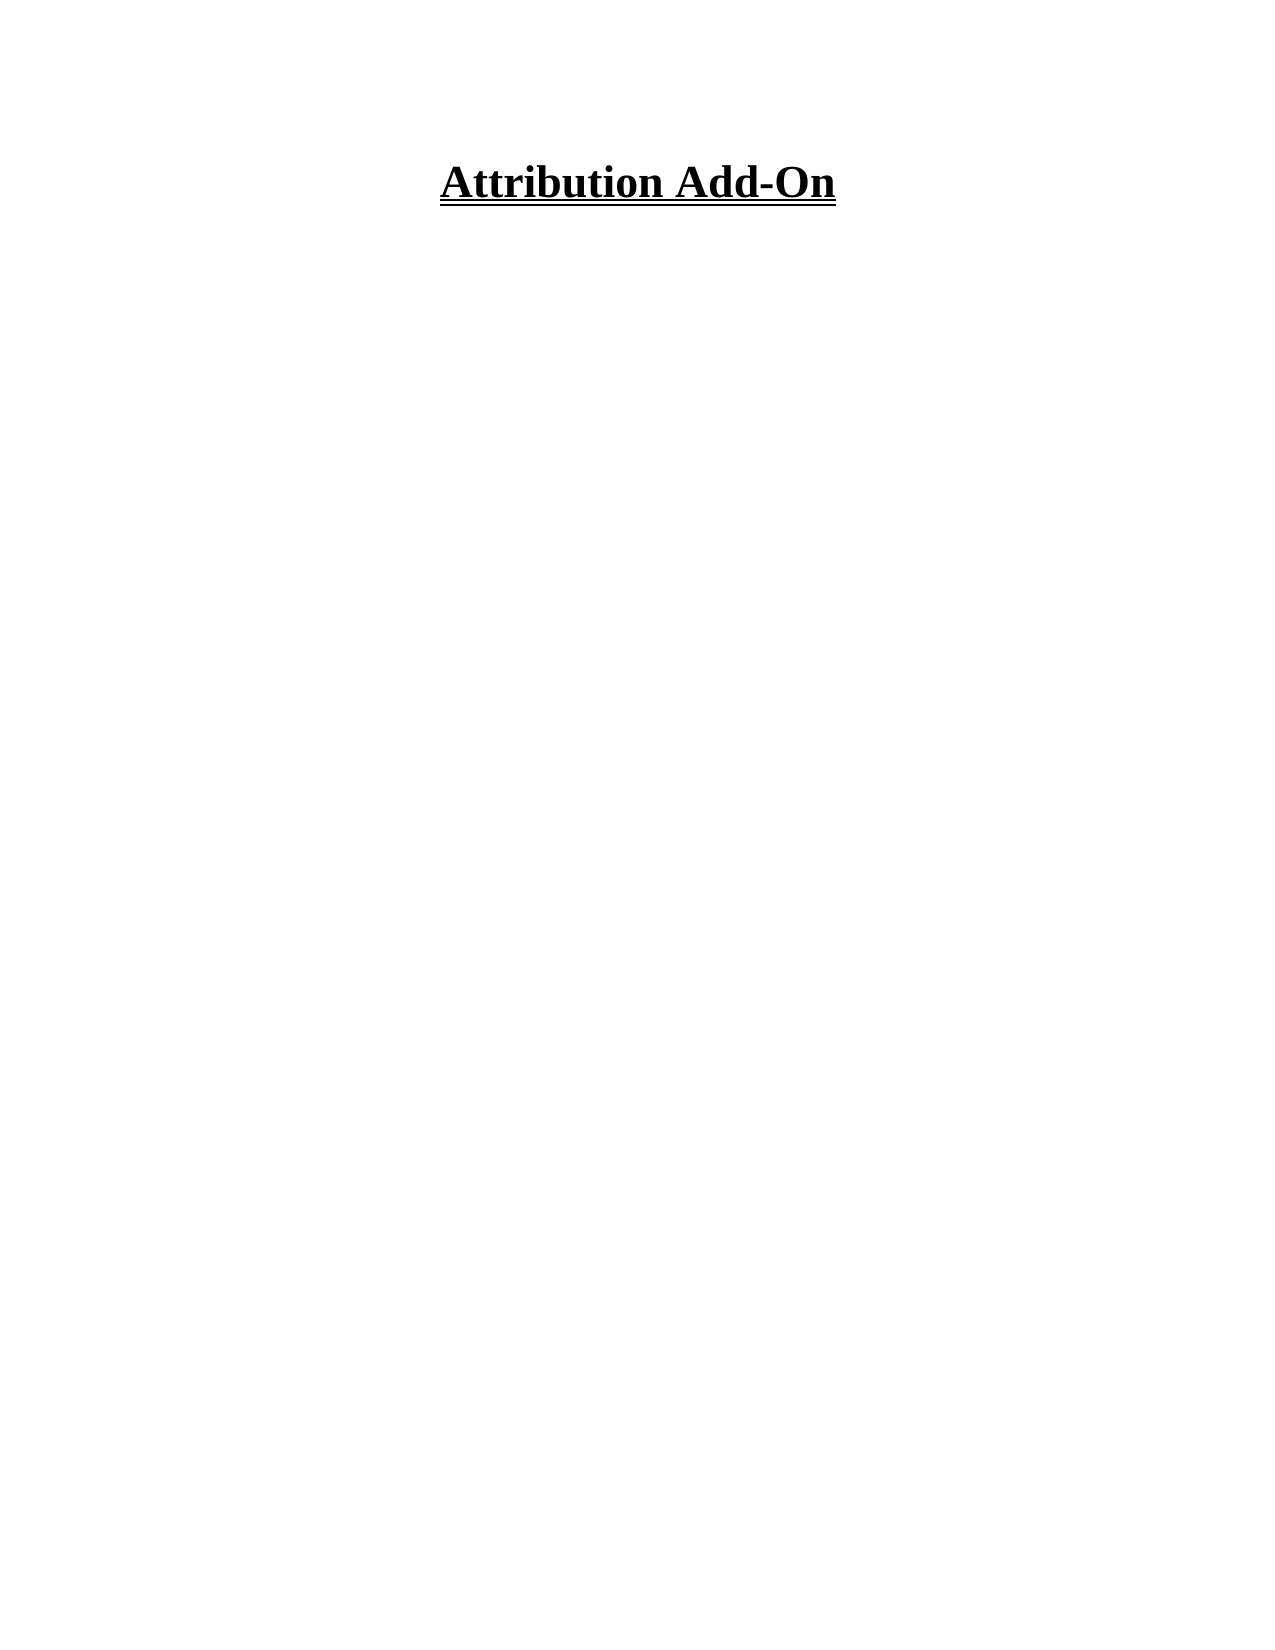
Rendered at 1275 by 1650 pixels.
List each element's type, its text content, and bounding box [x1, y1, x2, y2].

subtitle Attribution Add-On [150, 154, 1125, 207]
